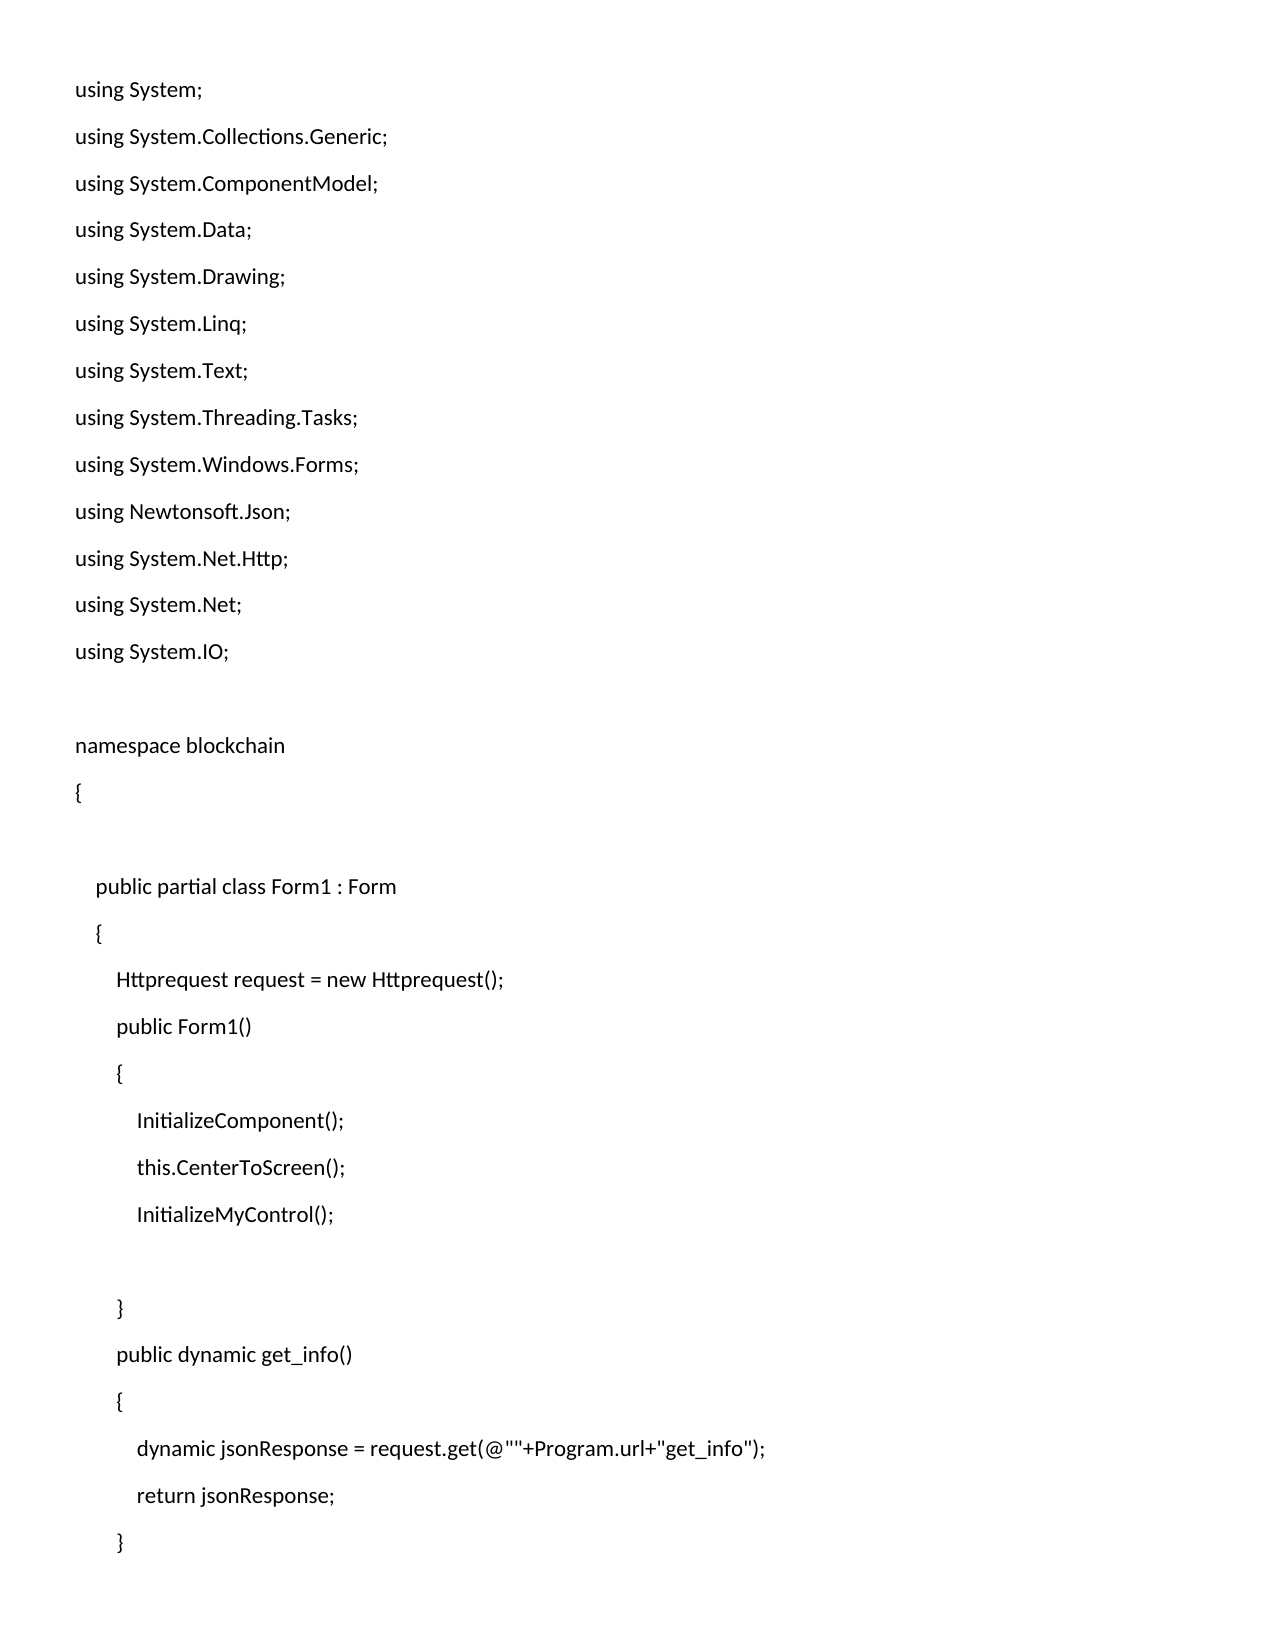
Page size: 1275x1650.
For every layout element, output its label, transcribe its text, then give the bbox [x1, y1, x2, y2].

text using System.ComponentModel; [75, 169, 1200, 197]
text using System.Windows.Forms; [75, 450, 1200, 478]
text namespace blockchain [75, 731, 1200, 759]
text using System.IO; [75, 637, 1200, 666]
text { [75, 1059, 1200, 1087]
text InitializeMyControl(); [75, 1200, 1200, 1228]
text dynamic jsonResponse = request.get(@""+Program.url+"get_info"); [75, 1434, 1200, 1462]
text using System.Threading.Tasks; [75, 403, 1200, 431]
text Httprequest request = new Httprequest(); [75, 966, 1200, 994]
text { [75, 1387, 1200, 1416]
text using Newtonsoft.Json; [75, 497, 1200, 525]
text using System.Net.Http; [75, 544, 1200, 572]
text public partial class Form1 : Form [75, 872, 1200, 900]
text public dynamic get_info() [75, 1341, 1200, 1369]
text InitializeComponent(); [75, 1106, 1200, 1134]
text using System.Drawing; [75, 262, 1200, 291]
text using System; [75, 75, 1200, 103]
text return jsonResponse; [75, 1481, 1200, 1509]
text } [75, 1294, 1200, 1322]
text { [75, 778, 1200, 806]
text using System.Net; [75, 591, 1200, 619]
text using System.Collections.Generic; [75, 122, 1200, 150]
text } [75, 1528, 1200, 1556]
text using System.Data; [75, 216, 1200, 244]
text this.CenterToScreen(); [75, 1153, 1200, 1181]
text using System.Linq; [75, 309, 1200, 337]
text { [75, 919, 1200, 947]
text public Form1() [75, 1012, 1200, 1041]
text using System.Text; [75, 356, 1200, 384]
